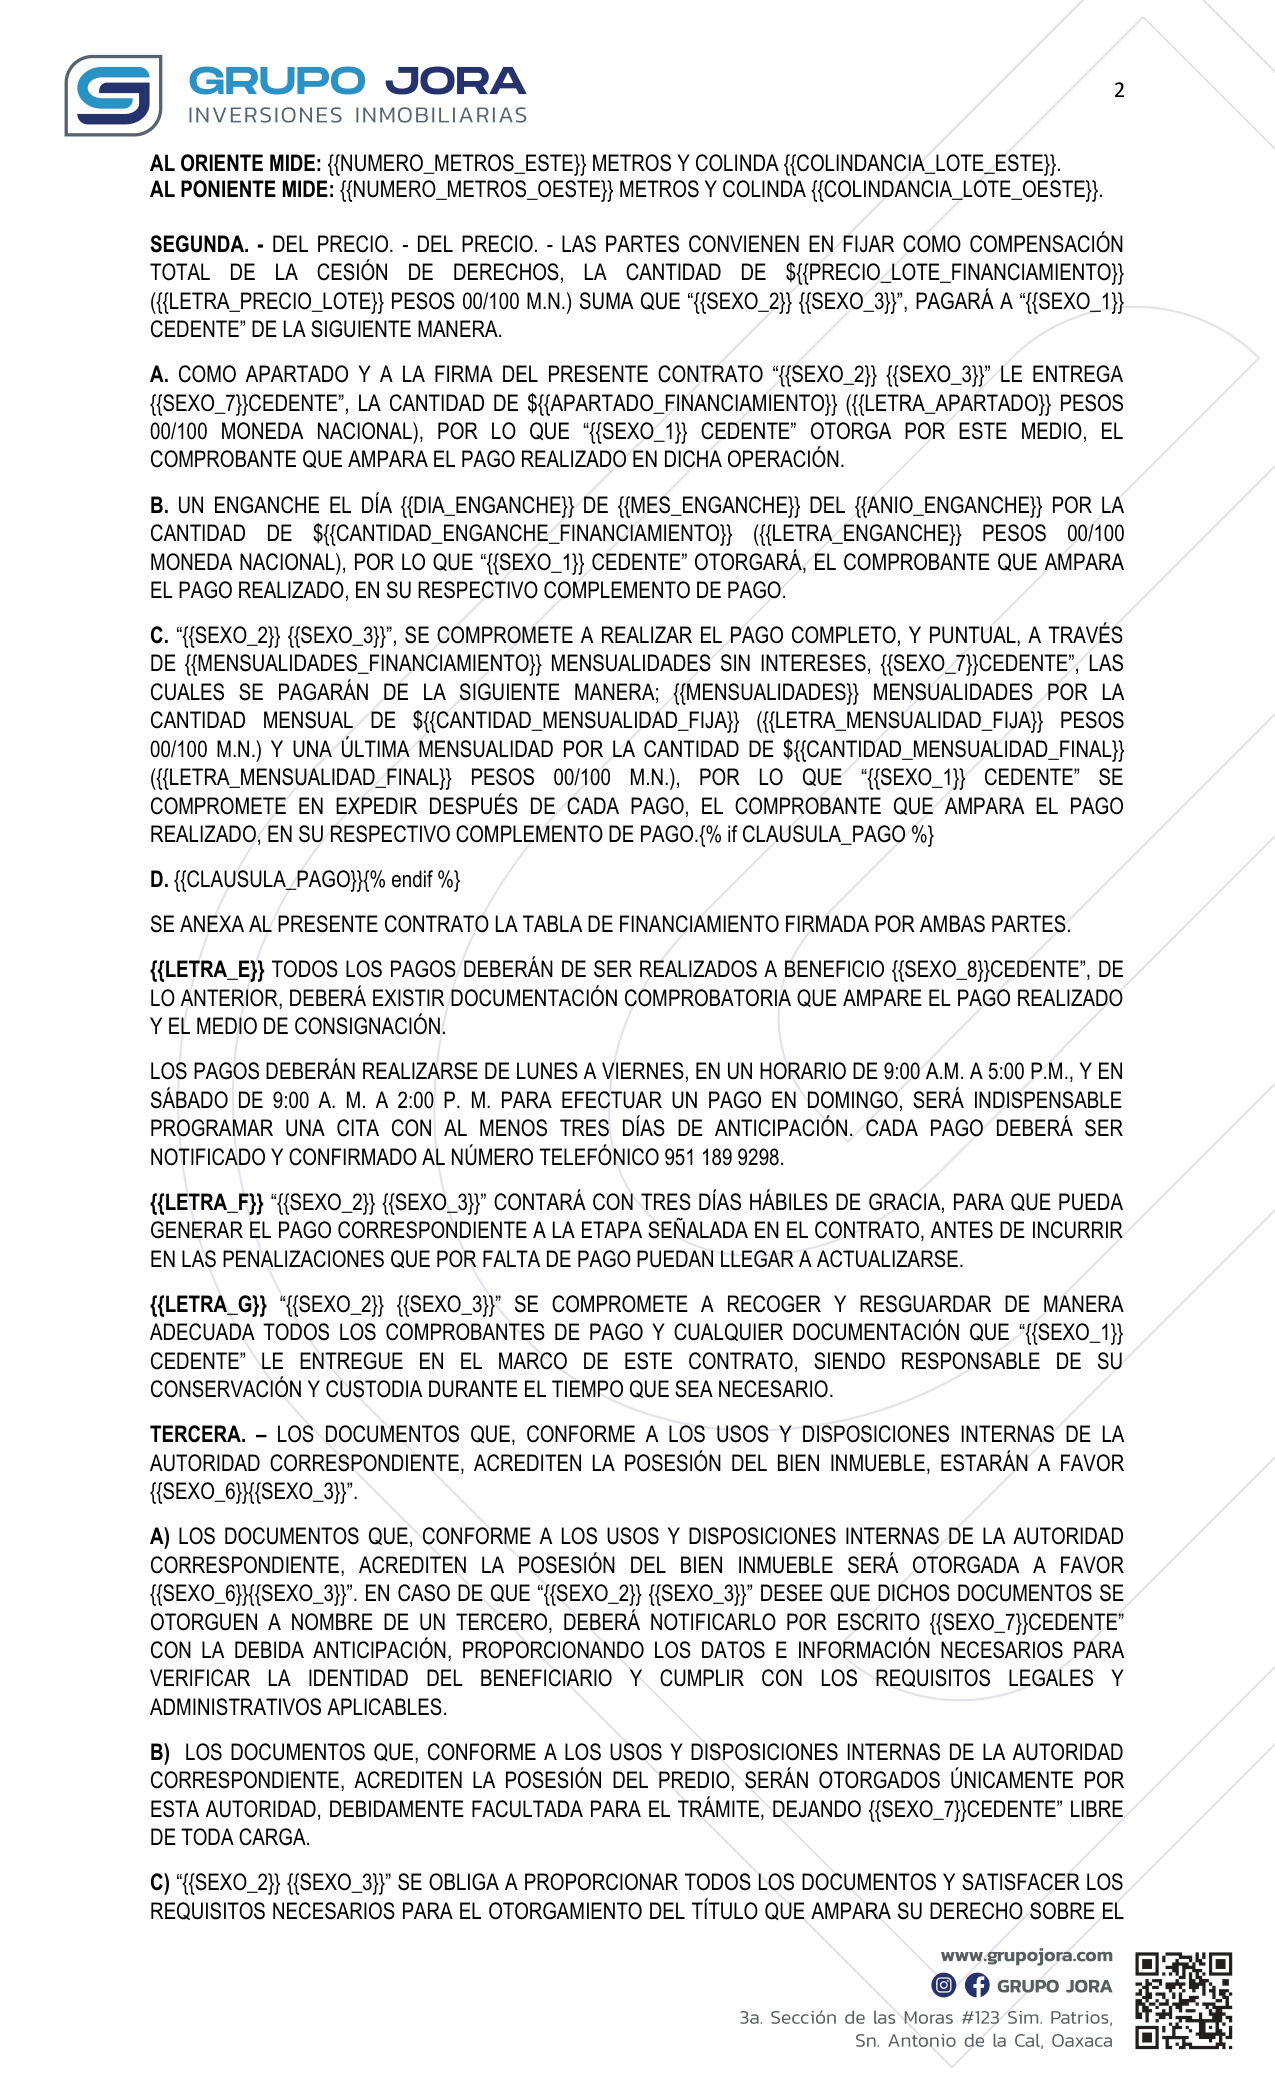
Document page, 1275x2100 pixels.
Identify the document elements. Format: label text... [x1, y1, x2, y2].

picture [0, 0, 1275, 2100]
text TERCERA. – LOS DOCUMENTOS QUE, CONFORME A LOS USOS Y DISPOSICIONES INTERNAS DE LA AUTORIDAD CORRESPONDIENTE, ACREDITEN LA POSESIÓN DEL BIEN INMUEBLE, ESTARÁN A FAVOR {{SEXO_6}}{{SEXO_3}}”. [150, 1421, 1125, 1504]
text A. COMO APARTADO Y A LA FIRMA DEL PRESENTE CONTRATO “{{SEXO_2}} {{SEXO_3}}” LE ENTREGA {{SEXO_7}}CEDENTE”, LA CANTIDAD DE ${{APARTADO_FINANCIAMIENTO}} ({{LETRA_APARTADO}} PESOS 00/100 MONEDA NACIONAL), POR LO QUE “{{SEXO_1}} CEDENTE” OTORGA POR ESTE MEDIO, EL COMPROBANTE QUE AMPARA EL PAGO REALIZADO EN DICHA OPERACIÓN. [150, 361, 1125, 473]
text {{LETRA_G}} “{{SEXO_2}} {{SEXO_3}}” SE COMPROMETE A RECOGER Y RESGUARDAR DE MANERA ADECUADA TODOS LOS COMPROBANTES DE PAGO Y CUALQUIER DOCUMENTACIÓN QUE “{{SEXO_1}} CEDENTE” LE ENTREGUE EN EL MARCO DE ESTE CONTRATO, SIENDO RESPONSABLE DE SU CONSERVACIÓN Y CUSTODIA DURANTE EL TIEMPO QUE SEA NECESARIO. [150, 1291, 1124, 1402]
text AL ORIENTE MIDE: {{NUMERO_METROS_ESTE}} METROS Y COLINDA {{COLINDANCIA_LOTE_ESTE}}. [150, 150, 1125, 176]
text C. “{{SEXO_2}} {{SEXO_3}}”, SE COMPROMETE A REALIZAR EL PAGO COMPLETO, Y PUNTUAL, A TRAVÉS DE {{MENSUALIDADES_FINANCIAMIENTO}} MENSUALIDADES SIN INTERESES, {{SEXO_7}}CEDENTE”, LAS CUALES SE PAGARÁN DE LA SIGUIENTE MANERA; {{MENSUALIDADES}} MENSUALIDADES POR LA CANTIDAD MENSUAL DE ${{CANTIDAD_MENSUALIDAD_FIJA}} ({{LETRA_MENSUALIDAD_FIJA}} PESOS 00/100 M.N.) Y UNA ÚLTIMA MENSUALIDAD POR LA CANTIDAD DE ${{CANTIDAD_MENSUALIDAD_FINAL}} ({{LETRA_MENSUALIDAD_FINAL}} PESOS 00/100 M.N.), POR LO QUE “{{SEXO_1}} CEDENTE” SE COMPROMETE EN EXPEDIR DESPUÉS DE CADA PAGO, EL COMPROBANTE QUE AMPARA EL PAGO REALIZADO, EN SU RESPECTIVO COMPLEMENTO DE PAGO.{% if CLAUSULA_PAGO %} [150, 622, 1125, 847]
text LOS PAGOS DEBERÁN REALIZARSE DE LUNES A VIERNES, EN UN HORARIO DE 9:00 A.M. A 5:00 P.M., Y EN SÁBADO DE 9:00 A. M. A 2:00 P. M. PARA EFECTUAR UN PAGO EN DOMINGO, SERÁ INDISPENSABLE PROGRAMAR UNA CITA CON AL MENOS TRES DÍAS DE ANTICIPACIÓN. CADA PAGO DEBERÁ SER NOTIFICADO Y CONFIRMADO AL NÚMERO TELEFÓNICO 951 189 9298. [150, 1058, 1124, 1170]
text {{LETRA_E}} TODOS LOS PAGOS DEBERÁN DE SER REALIZADOS A BENEFICIO {{SEXO_8}}CEDENTE”, DE LO ANTERIOR, DEBERÁ EXISTIR DOCUMENTACIÓN COMPROBATORIA QUE AMPARE EL PAGO REALIZADO Y EL MEDIO DE CONSIGNACIÓN. [150, 956, 1124, 1039]
text SE ANEXA AL PRESENTE CONTRATO LA TABLA DE FINANCIAMIENTO FIRMADA POR AMBAS PARTES. [150, 911, 1125, 938]
text {{LETRA_F}} “{{SEXO_2}} {{SEXO_3}}” CONTARÁ CON TRES DÍAS HÁBILES DE GRACIA, PARA QUE PUEDA GENERAR EL PAGO CORRESPONDIENTE A LA ETAPA SEÑALADA EN EL CONTRATO, ANTES DE INCURRIR EN LAS PENALIZACIONES QUE POR FALTA DE PAGO PUEDAN LLEGAR A ACTUALIZARSE. [150, 1189, 1124, 1272]
text B. UN ENGANCHE EL DÍA {{DIA_ENGANCHE}} DE {{MES_ENGANCHE}} DEL {{ANIO_ENGANCHE}} POR LA CANTIDAD DE ${{CANTIDAD_ENGANCHE_FINANCIAMIENTO}} ({{LETRA_ENGANCHE}} PESOS 00/100 MONEDA NACIONAL), POR LO QUE “{{SEXO_1}} CEDENTE” OTORGARÁ, EL COMPROBANTE QUE AMPARA EL PAGO REALIZADO, EN SU RESPECTIVO COMPLEMENTO DE PAGO. [150, 492, 1125, 603]
text A) LOS DOCUMENTOS QUE, CONFORME A LOS USOS Y DISPOSICIONES INTERNAS DE LA AUTORIDAD CORRESPONDIENTE, ACREDITEN LA POSESIÓN DEL BIEN INMUEBLE SERÁ OTORGADA A FAVOR {{SEXO_6}}{{SEXO_3}}”. EN CASO DE QUE “{{SEXO_2}} {{SEXO_3}}” DESEE QUE DICHOS DOCUMENTOS SE OTORGUEN A NOMBRE DE UN TERCERO, DEBERÁ NOTIFICARLO POR ESCRITO {{SEXO_7}}CEDENTE” CON LA DEBIDA ANTICIPACIÓN, PROPORCIONANDO LOS DATOS E INFORMACIÓN NECESARIOS PARA VERIFICAR LA IDENTIDAD DEL BENEFICIARIO Y CUMPLIR CON LOS REQUISITOS LEGALES Y ADMINISTRATIVOS APLICABLES. [150, 1523, 1125, 1720]
text D. {{CLAUSULA_PAGO}}{% endif %} [150, 866, 1125, 892]
text SEGUNDA. - DEL PRECIO. - DEL PRECIO. - LAS PARTES CONVIENEN EN FIJAR COMO COMPENSACIÓN TOTAL DE LA CESIÓN DE DERECHOS, LA CANTIDAD DE ${{PRECIO_LOTE_FINANCIAMIENTO}} ({{LETRA_PRECIO_LOTE}} PESOS 00/100 M.N.) SUMA QUE “{{SEXO_2}} {{SEXO_3}}”, PAGARÁ A “{{SEXO_1}} CEDENTE” DE LA SIGUIENTE MANERA. [150, 231, 1125, 342]
text AL PONIENTE MIDE: {{NUMERO_METROS_OESTE}} METROS Y COLINDA {{COLINDANCIA_LOTE_OESTE}}. [150, 176, 1125, 203]
